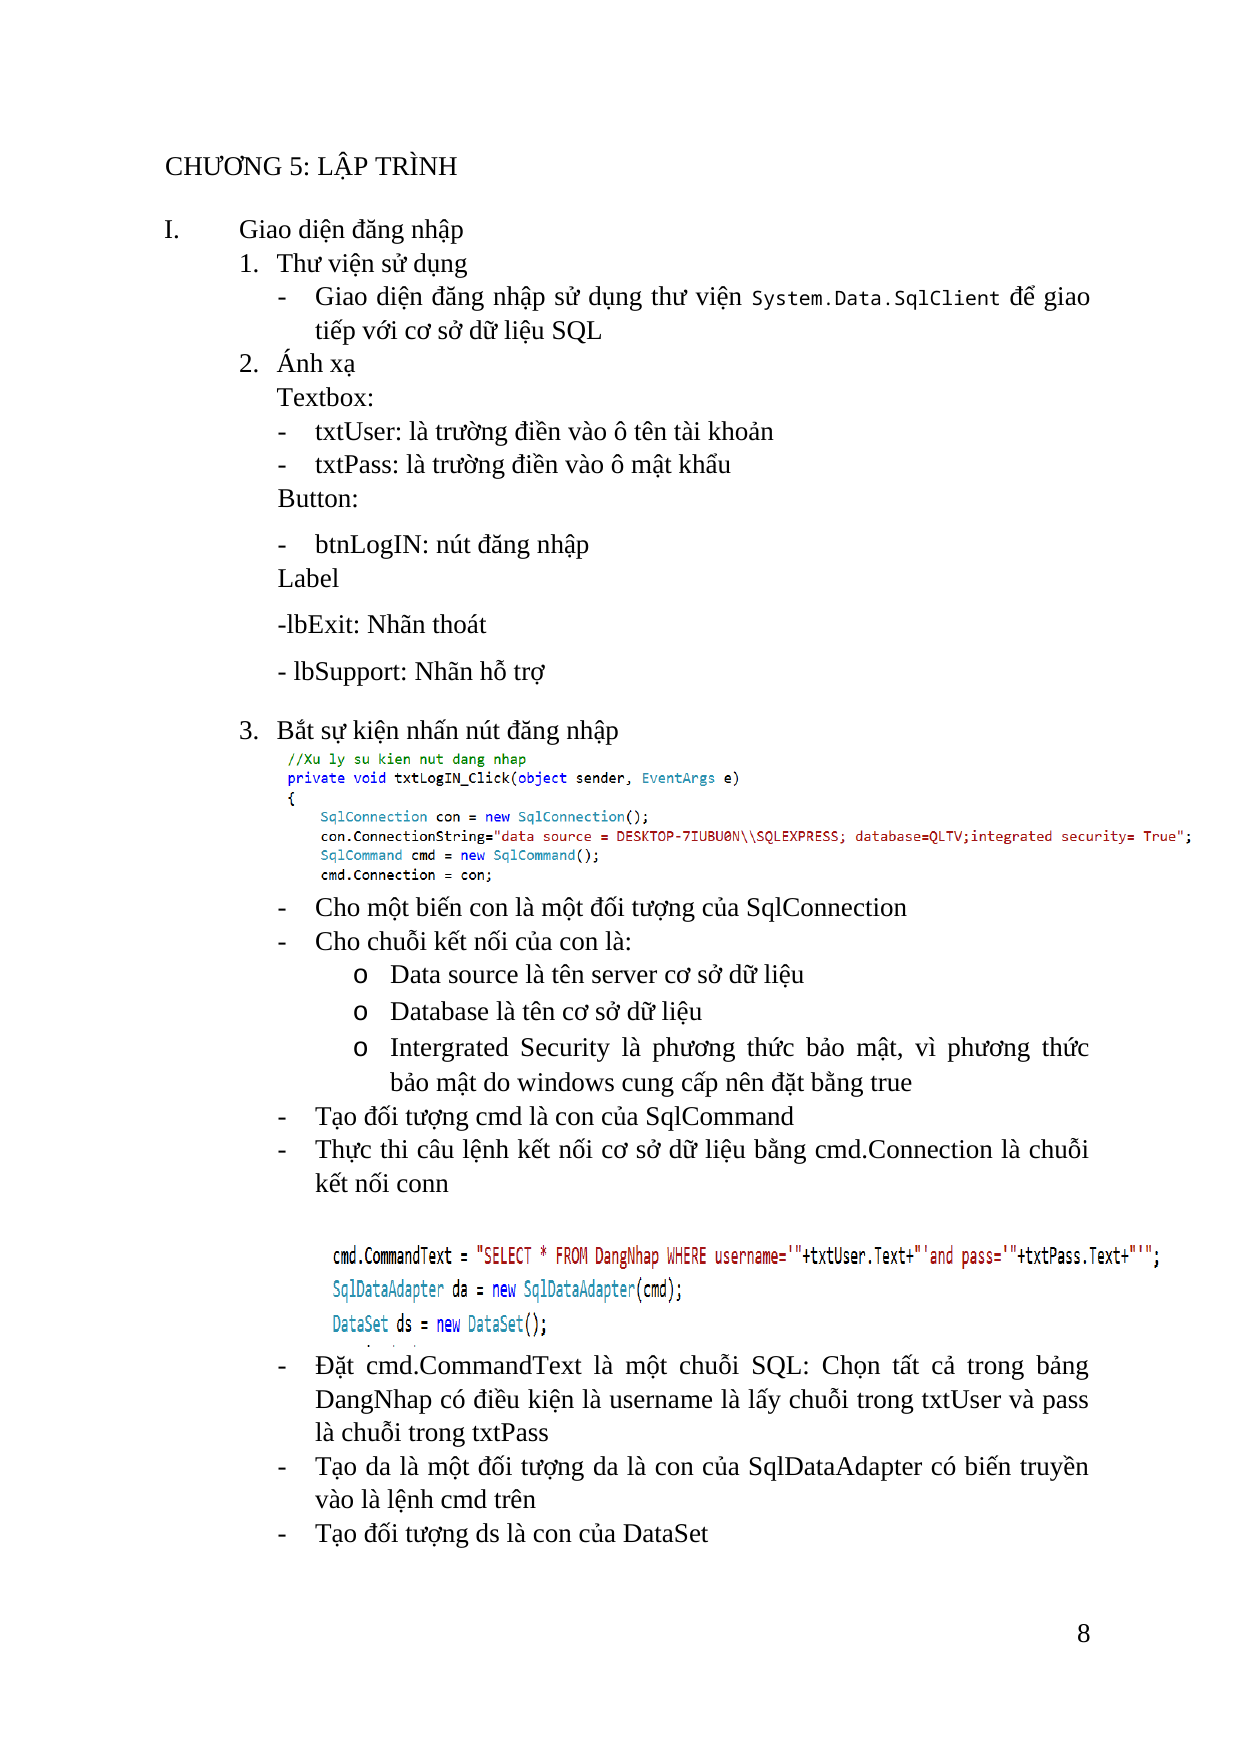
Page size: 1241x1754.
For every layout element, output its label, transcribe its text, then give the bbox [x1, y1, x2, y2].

list txtPass: là trường điền vào ô mật khẩu [277, 448, 1090, 479]
text -lbExit: Nhãn thoát [277, 608, 1090, 640]
list Tạo da là một đối tượng da là con của SqlDataAdapter có biến truyền vào là lệnh cmd trên [277, 1450, 1090, 1514]
list btnLogIN: nút đăng nhập [277, 528, 1090, 559]
list Intergrated Security là phương thức bảo mật, vì phương thức bảo mật do windows cung cấp nên đặt bằng true [352, 1031, 1090, 1098]
list Tạo đối tượng ds là con của DataSet [277, 1517, 1090, 1548]
list Tạo đối tượng cmd là con của SqlCommand [277, 1100, 1090, 1131]
list txtUser: là trường điền vào ô tên tài khoản [277, 414, 1090, 446]
text CHƯƠNG 5: LẬP TRÌNH [165, 150, 1090, 181]
list Ánh xạ [239, 347, 1090, 379]
list Đặt cmd.CommandText là một chuỗi SQL: Chọn tất cả trong bảng DangNhap có điều kiện là username là lấy chuỗi trong txtUser và pass là chuỗi trong txtPass [277, 1349, 1090, 1447]
text Label [277, 562, 1090, 593]
picture [276, 747, 1202, 890]
list Bắt sự kiện nhấn nút đăng nhập [239, 714, 1090, 746]
text - lbSupport: Nhãn hỗ trợ [277, 655, 1090, 686]
list Giao diện đăng nhập sử dụng thư viện System.Data.SqlClient để giao tiếp với cơ sở dữ liệu SQL [277, 280, 1090, 345]
picture [315, 1234, 1174, 1347]
list Textbox: [276, 381, 1090, 412]
list Database là tên cơ sở dữ liệu [352, 995, 1090, 1028]
list Thực thi câu lệnh kết nối cơ sở dữ liệu bằng cmd.Connection là chuỗi kết nối conn [277, 1134, 1090, 1198]
text Button: [277, 482, 1090, 513]
list Cho chuỗi kết nối của con là: [277, 925, 1090, 956]
list Data source là tên server cơ sở dữ liệu [352, 959, 1090, 992]
list Cho một biến con là một đối tượng của SqlConnection [277, 892, 1090, 923]
list Thư viện sử dụng [239, 247, 1090, 278]
list Giao diện đăng nhập [164, 213, 1090, 244]
